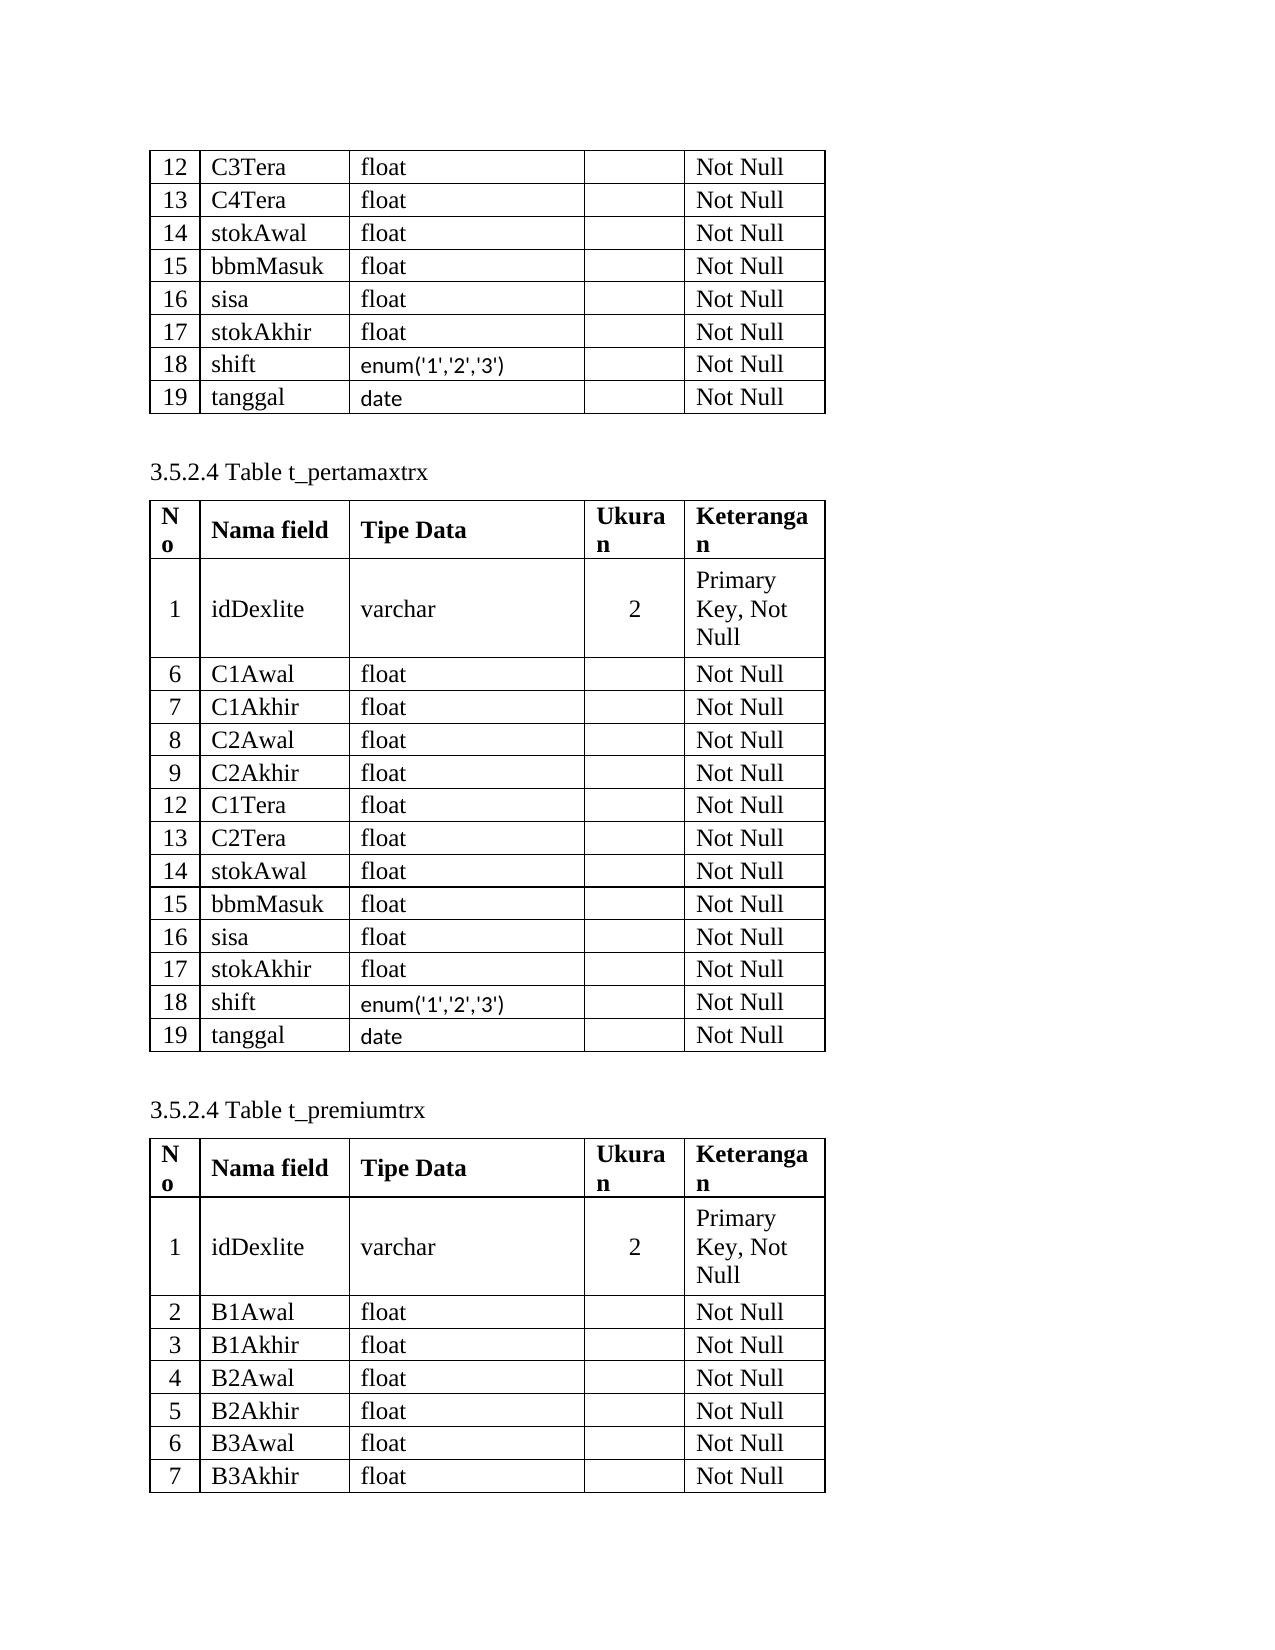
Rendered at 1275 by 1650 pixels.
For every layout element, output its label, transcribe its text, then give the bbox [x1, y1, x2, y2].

table_cell Not Null [685, 789, 824, 821]
table_cell Not Null [685, 1019, 824, 1051]
table_cell Not Null [685, 381, 824, 412]
table_cell 2 [585, 1198, 684, 1295]
table_cell Not Null [685, 986, 824, 1018]
table_cell 13 [151, 184, 199, 216]
table_cell [585, 381, 684, 412]
table_cell float [350, 756, 584, 788]
table_cell Not Null [685, 250, 824, 281]
table_cell Not Null [685, 1361, 824, 1393]
table_cell [585, 986, 684, 1018]
table_cell Not Null [685, 691, 824, 722]
table_cell float [350, 217, 584, 248]
table_cell sisa [201, 282, 349, 314]
table_cell B3Awal [201, 1427, 349, 1459]
table_cell [585, 1019, 684, 1051]
table_cell [585, 920, 684, 952]
table_cell 19 [151, 381, 199, 412]
table_cell B1Akhir [201, 1329, 349, 1360]
table_cell 8 [151, 724, 199, 755]
table_cell float [350, 1460, 584, 1492]
table_cell 2 [585, 559, 684, 657]
table_cell [585, 789, 684, 821]
table_cell Not Null [685, 756, 824, 788]
table_header Ukuran [585, 1139, 684, 1196]
table_cell [585, 658, 684, 689]
table_cell float [350, 658, 584, 689]
table_cell float [350, 282, 584, 314]
table_cell 2 [151, 1296, 199, 1328]
table_cell date [350, 381, 584, 412]
table_cell [585, 1427, 684, 1459]
table_cell Not Null [685, 920, 824, 952]
table_cell [585, 348, 684, 380]
table_cell Not Null [685, 151, 824, 183]
table_cell [585, 184, 684, 216]
table_cell Not Null [685, 184, 824, 216]
table_cell [585, 756, 684, 788]
table_cell stokAkhir [201, 953, 349, 985]
table_header Nama field [201, 1139, 349, 1196]
table_cell Not Null [685, 724, 824, 755]
table_cell 16 [151, 282, 199, 314]
table_cell 6 [151, 1427, 199, 1459]
table_cell idDexlite [201, 1198, 349, 1295]
table_cell float [350, 789, 584, 821]
table_cell 12 [151, 789, 199, 821]
table_cell float [350, 1394, 584, 1426]
table_cell sisa [201, 920, 349, 952]
table_cell idDexlite [201, 559, 349, 657]
table_cell float [350, 1329, 584, 1360]
table_cell [585, 315, 684, 347]
table_header No [151, 1139, 199, 1196]
table_cell bbmMasuk [201, 250, 349, 281]
table_cell [585, 953, 684, 985]
table_cell [585, 151, 684, 183]
table_header Keterangan [685, 501, 824, 558]
table_cell 7 [151, 691, 199, 722]
table_cell [585, 1460, 684, 1492]
table_cell stokAkhir [201, 315, 349, 347]
table_cell varchar [350, 559, 584, 657]
table_cell 14 [151, 217, 199, 248]
table_cell date [350, 1019, 584, 1051]
table_cell 12 [151, 151, 199, 183]
table_cell Not Null [685, 315, 824, 347]
table_cell 17 [151, 953, 199, 985]
table_cell [585, 855, 684, 886]
table_header Keterangan [685, 1139, 824, 1196]
table_cell 5 [151, 1394, 199, 1426]
table_cell [585, 888, 684, 919]
table_cell [585, 217, 684, 248]
table_cell 13 [151, 822, 199, 854]
table_cell [585, 1394, 684, 1426]
table_cell Not Null [685, 348, 824, 380]
table_cell float [350, 888, 584, 919]
table_cell tanggal [201, 381, 349, 412]
table_cell float [350, 184, 584, 216]
table_cell float [350, 315, 584, 347]
table_cell varchar [350, 1198, 584, 1295]
table_cell Not Null [685, 282, 824, 314]
table_cell Not Null [685, 888, 824, 919]
table_header Nama field [201, 501, 349, 558]
table_cell C1Akhir [201, 691, 349, 722]
table_cell C3Tera [201, 151, 349, 183]
table_cell float [350, 1427, 584, 1459]
table_cell 4 [151, 1361, 199, 1393]
table_cell Not Null [685, 658, 824, 689]
table_cell [585, 822, 684, 854]
table_cell [585, 1296, 684, 1328]
table_cell [585, 282, 684, 314]
table_cell [585, 1329, 684, 1360]
table_cell tanggal [201, 1019, 349, 1051]
table_cell float [350, 1361, 584, 1393]
table_cell Not Null [685, 855, 824, 886]
table_cell Not Null [685, 953, 824, 985]
table_cell enum('1','2','3') [350, 986, 584, 1018]
table_cell shift [201, 348, 349, 380]
table_cell 6 [151, 658, 199, 689]
table_header Ukuran [585, 501, 684, 558]
table_cell 16 [151, 920, 199, 952]
table_cell 15 [151, 888, 199, 919]
table_cell 1 [151, 1198, 199, 1295]
table_cell [585, 1361, 684, 1393]
table_cell Not Null [685, 822, 824, 854]
table_cell C2Awal [201, 724, 349, 755]
table_cell 15 [151, 250, 199, 281]
table_cell float [350, 691, 584, 722]
table_cell bbmMasuk [201, 888, 349, 919]
text 3.5.2.4 Table t_pertamaxtrx [150, 457, 1125, 485]
table_cell [585, 724, 684, 755]
table_cell 18 [151, 986, 199, 1018]
table_cell Not Null [685, 1460, 824, 1492]
table_cell Not Null [685, 217, 824, 248]
table_cell C2Akhir [201, 756, 349, 788]
table_cell float [350, 724, 584, 755]
table_cell 9 [151, 756, 199, 788]
table_cell B3Akhir [201, 1460, 349, 1492]
table_cell float [350, 953, 584, 985]
table_cell C1Tera [201, 789, 349, 821]
table_header No [151, 501, 199, 558]
table_cell Not Null [685, 1394, 824, 1426]
table_cell 7 [151, 1460, 199, 1492]
table_cell 3 [151, 1329, 199, 1360]
table_cell 19 [151, 1019, 199, 1051]
table_cell stokAwal [201, 855, 349, 886]
table_cell float [350, 920, 584, 952]
table_header Tipe Data [350, 1139, 584, 1196]
table_cell float [350, 1296, 584, 1328]
table_cell C1Awal [201, 658, 349, 689]
table_cell B1Awal [201, 1296, 349, 1328]
table_cell float [350, 855, 584, 886]
table_cell 17 [151, 315, 199, 347]
table_cell C2Tera [201, 822, 349, 854]
table_cell C4Tera [201, 184, 349, 216]
table_cell Primary Key, Not Null [685, 1198, 824, 1295]
table_cell float [350, 250, 584, 281]
table_cell [585, 250, 684, 281]
table_cell 18 [151, 348, 199, 380]
table_cell Primary Key, Not Null [685, 559, 824, 657]
table_cell 1 [151, 559, 199, 657]
table_cell Not Null [685, 1427, 824, 1459]
table_cell stokAwal [201, 217, 349, 248]
table_cell float [350, 822, 584, 854]
table_cell B2Awal [201, 1361, 349, 1393]
table_cell [585, 691, 684, 722]
text 3.5.2.4 Table t_premiumtrx [150, 1095, 1125, 1123]
table_cell B2Akhir [201, 1394, 349, 1426]
table_cell enum('1','2','3') [350, 348, 584, 380]
table_header Tipe Data [350, 501, 584, 558]
table_cell Not Null [685, 1296, 824, 1328]
table_cell shift [201, 986, 349, 1018]
table_cell 14 [151, 855, 199, 886]
table_cell Not Null [685, 1329, 824, 1360]
table_cell float [350, 151, 584, 183]
